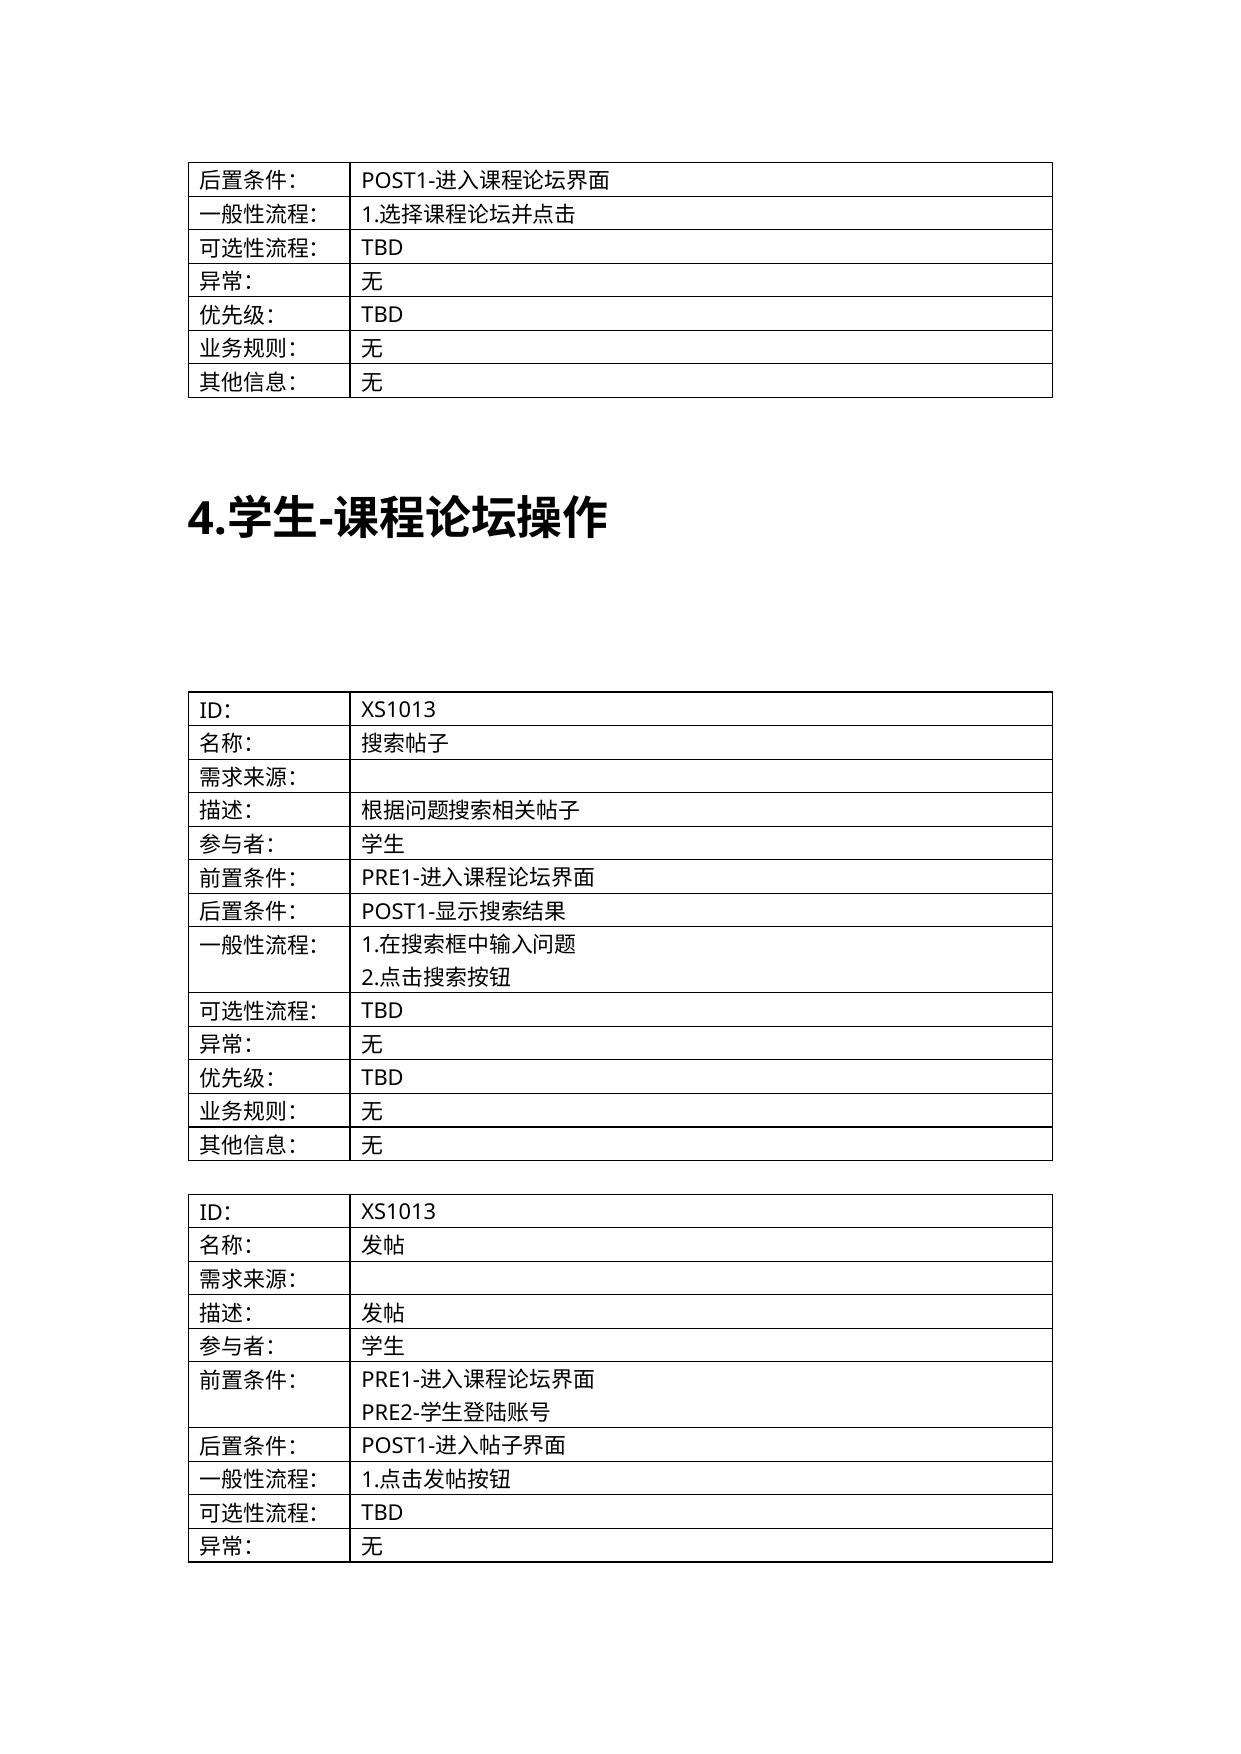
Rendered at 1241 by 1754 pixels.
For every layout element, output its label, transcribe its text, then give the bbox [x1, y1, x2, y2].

table_header XS1013 [351, 693, 1052, 725]
table_cell 无 [351, 264, 1052, 296]
table_cell [351, 760, 1052, 792]
table_cell 发帖 [351, 1228, 1052, 1261]
table_cell PRE1-进入课程论坛界面 PRE2-学生登陆账号 [351, 1362, 1052, 1427]
table_cell 后置条件： [189, 894, 349, 926]
table_cell 1.点击发帖按钮 [351, 1462, 1052, 1494]
table_cell 名称： [189, 1228, 349, 1261]
table_cell 学生 [351, 827, 1052, 859]
table_cell 后置条件： [189, 163, 349, 196]
table_cell 一般性流程： [189, 927, 349, 992]
table_cell 无 [351, 331, 1052, 363]
table_cell 无 [351, 1094, 1052, 1126]
table_cell 前置条件： [189, 1362, 349, 1427]
table_cell POST1-进入帖子界面 [351, 1428, 1052, 1461]
table_header XS1013 [351, 1195, 1052, 1227]
table_cell 无 [351, 364, 1052, 397]
table_cell 异常： [189, 264, 349, 296]
table_cell 业务规则： [189, 1094, 349, 1126]
table_cell [351, 1262, 1052, 1294]
table_cell 其他信息： [189, 364, 349, 397]
table_cell 后置条件： [189, 1428, 349, 1461]
table_cell 描述： [189, 793, 349, 826]
table_cell TBD [351, 230, 1052, 263]
table_cell POST1-显示搜索结果 [351, 894, 1052, 926]
table_header ID： [189, 1195, 349, 1227]
table_cell 1.在搜索框中输入问题 2.点击搜索按钮 [351, 927, 1052, 992]
table_cell 发帖 [351, 1295, 1052, 1328]
table_cell POST1-进入课程论坛界面 [351, 163, 1052, 196]
table_cell 一般性流程： [189, 197, 349, 229]
table_cell TBD [351, 297, 1052, 330]
table_cell 其他信息： [189, 1128, 349, 1160]
table_cell TBD [351, 1495, 1052, 1528]
table_cell 参与者： [189, 1329, 349, 1361]
table_cell 无 [351, 1128, 1052, 1160]
table_cell 前置条件： [189, 860, 349, 893]
table_cell 优先级： [189, 1060, 349, 1093]
table_cell 1.选择课程论坛并点击 [351, 197, 1052, 229]
table_cell 搜索帖子 [351, 726, 1052, 758]
table_cell 需求来源： [189, 760, 349, 792]
table_cell TBD [351, 1060, 1052, 1093]
table_cell 可选性流程： [189, 993, 349, 1026]
table_cell 异常： [189, 1529, 349, 1561]
table_cell 无 [351, 1529, 1052, 1561]
table_cell 业务规则： [189, 331, 349, 363]
table_cell 名称： [189, 726, 349, 758]
table_cell 可选性流程： [189, 1495, 349, 1528]
table_cell TBD [351, 993, 1052, 1026]
table_cell PRE1-进入课程论坛界面 [351, 860, 1052, 893]
subtitle 4.学生-课程论坛操作 [187, 466, 1053, 563]
table_cell 学生 [351, 1329, 1052, 1361]
table_cell 描述： [189, 1295, 349, 1328]
table_cell 参与者： [189, 827, 349, 859]
table_cell 根据问题搜索相关帖子 [351, 793, 1052, 826]
table_cell 一般性流程： [189, 1462, 349, 1494]
table_header ID： [189, 693, 349, 725]
table_cell 异常： [189, 1027, 349, 1059]
table_cell 需求来源： [189, 1262, 349, 1294]
table_cell 无 [351, 1027, 1052, 1059]
table_cell 可选性流程： [189, 230, 349, 263]
table_cell 优先级： [189, 297, 349, 330]
